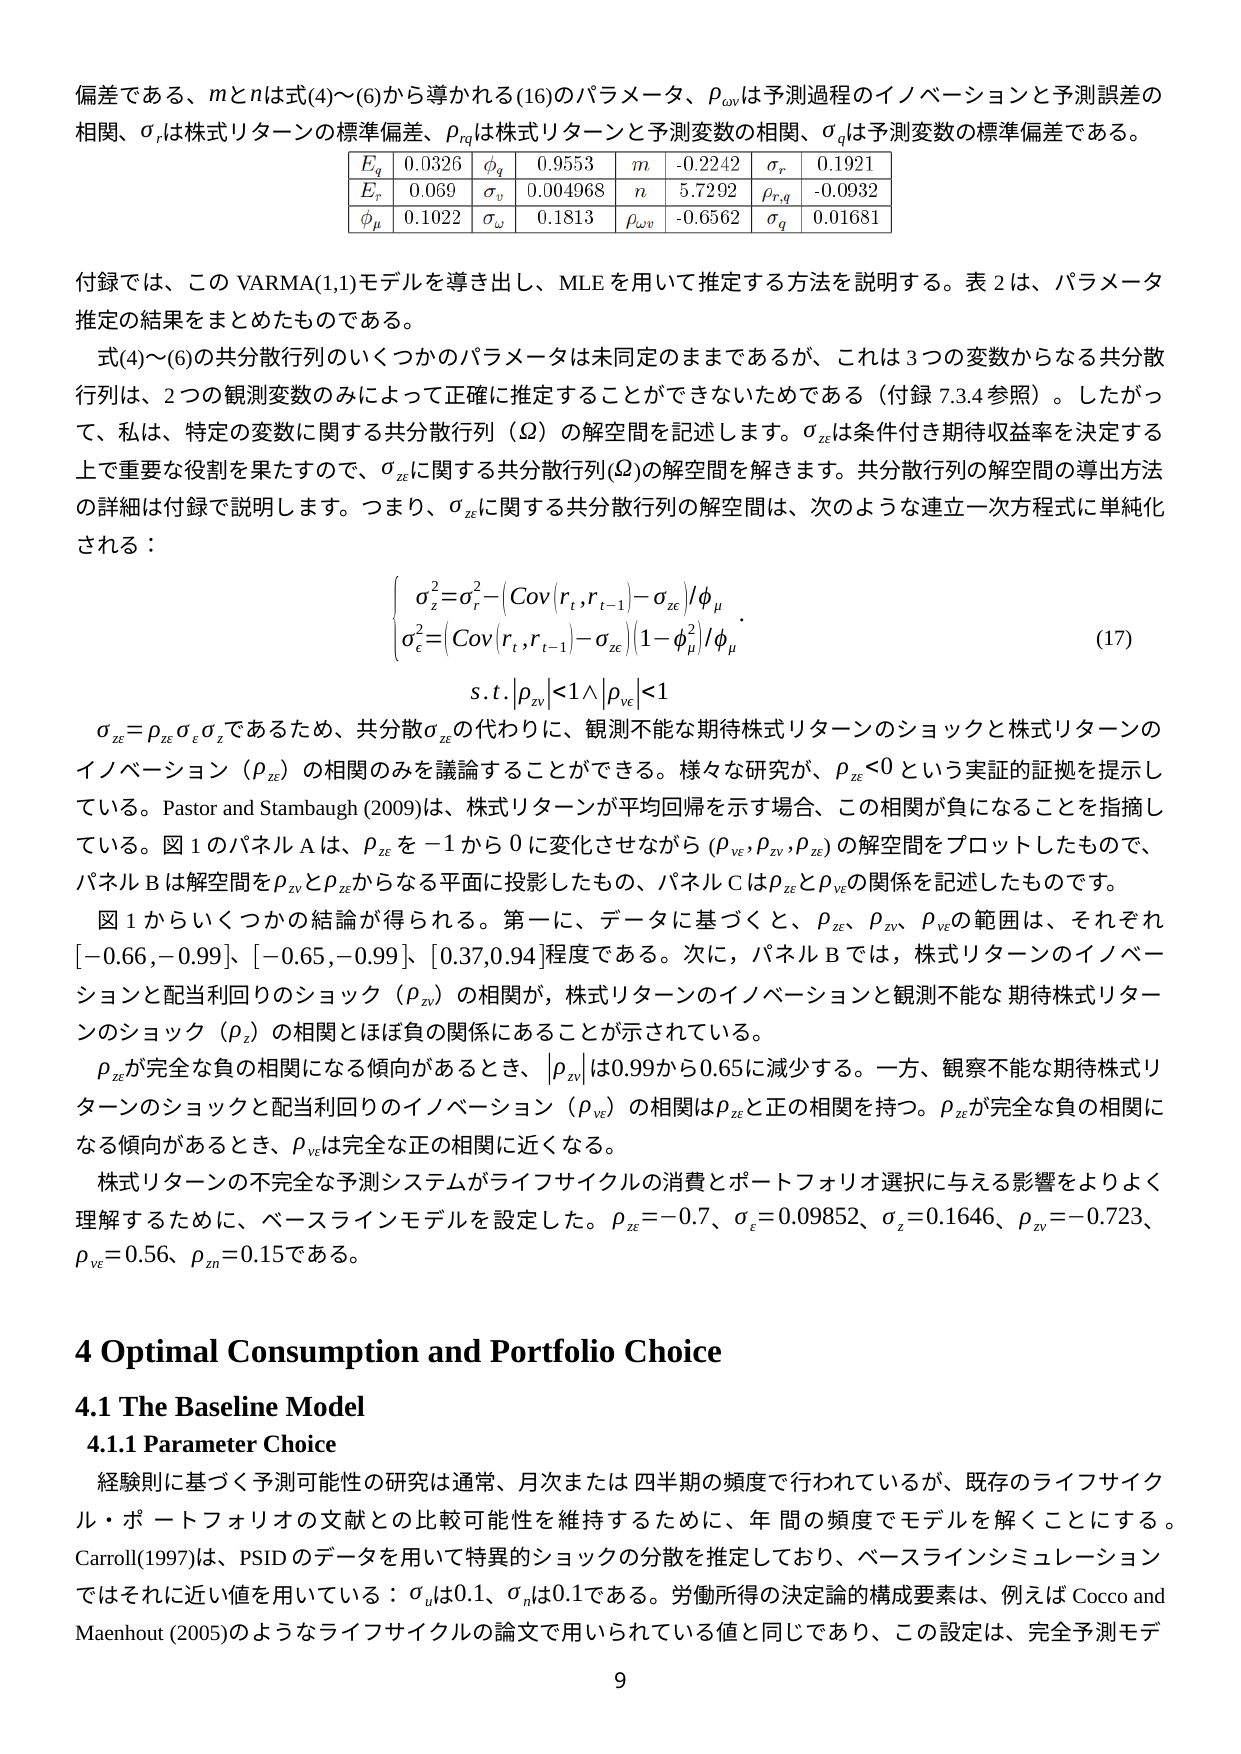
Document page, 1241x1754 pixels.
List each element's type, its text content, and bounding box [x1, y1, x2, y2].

text であるため、共分散の代わりに、観測不能な期待株式リターンのショックと株式リターンのイノベーション（）の相関のみを議論することができる。様々な研究が、 という実証的証拠を提示している。Pastor and Stambaugh (2009)は、株式リターンが平均回帰を示す場合、この相関が負になることを指摘している。図 1 のパネル A は、 を から に変化させながら () の解空間をプロットしたもので、パネルBは解空間をとからなる平面に投影したもの、パネルCはとの関係を記述したものです。 [75, 712, 1165, 900]
text 付録では、このVARMA(1,1)モデルを導き出し、MLEを用いて推定する方法を説明する。表2は、パラメータ推定の結果をまとめたものである。 [75, 262, 1165, 337]
table_header [75, 563, 1064, 712]
subtitle Optimal Consumption and Portfolio Choice [75, 1312, 1165, 1387]
text 式(4)～(6)の共分散行列のいくつかのパラメータは未同定のままであるが、これは3つの変数からなる共分散行列は、2つの観測変数のみによって正確に推定することができないためである（付録7.3.4参照）。したがって、私は、特定の変数に関する共分散行列（）の解空間を記述します。は条件付き期待収益率を決定する上で重要な役割を果たすので、に関する共分散行列()の解空間を解きます。共分散行列の解空間の導出方法の詳細は付録で説明します。つまり、に関する共分散行列の解空間は、次のような連立一次方程式に単純化される： [75, 337, 1165, 562]
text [75, 75, 1165, 150]
subtitle Parameter Choice [75, 1425, 1165, 1462]
text 株式リターンの不完全な予測システムがライフサイクルの消費とポートフォリオ選択に与える影響をよりよく理解するために、ベースラインモデルを設定した。、、、、、である。 [75, 1162, 1165, 1275]
subtitle The Baseline Model [75, 1387, 1165, 1425]
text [75, 1462, 1165, 1650]
picture [347, 150, 893, 234]
text が完全な負の相関になる傾向があるとき、はからに減少する。一方、観察不能な期待株式リターンのショックと配当利回りのイノベーション（）の相関はと正の相関を持つ。が完全な負の相関になる傾向があるとき、は完全な正の相関に近くなる。 [75, 1050, 1165, 1162]
text 図1からいくつかの結論が得られる。第一に、データに基づくと、、、の範囲は、それぞれ、、程度である。次に，パネルBでは，株式リターンのイノベー ションと配当利回りのショック（）の相関が，株式リターンのイノベーションと観測不能な 期待株式リターンのショック（）の相関とほぼ負の関係にあることが示されている。 [75, 900, 1165, 1050]
